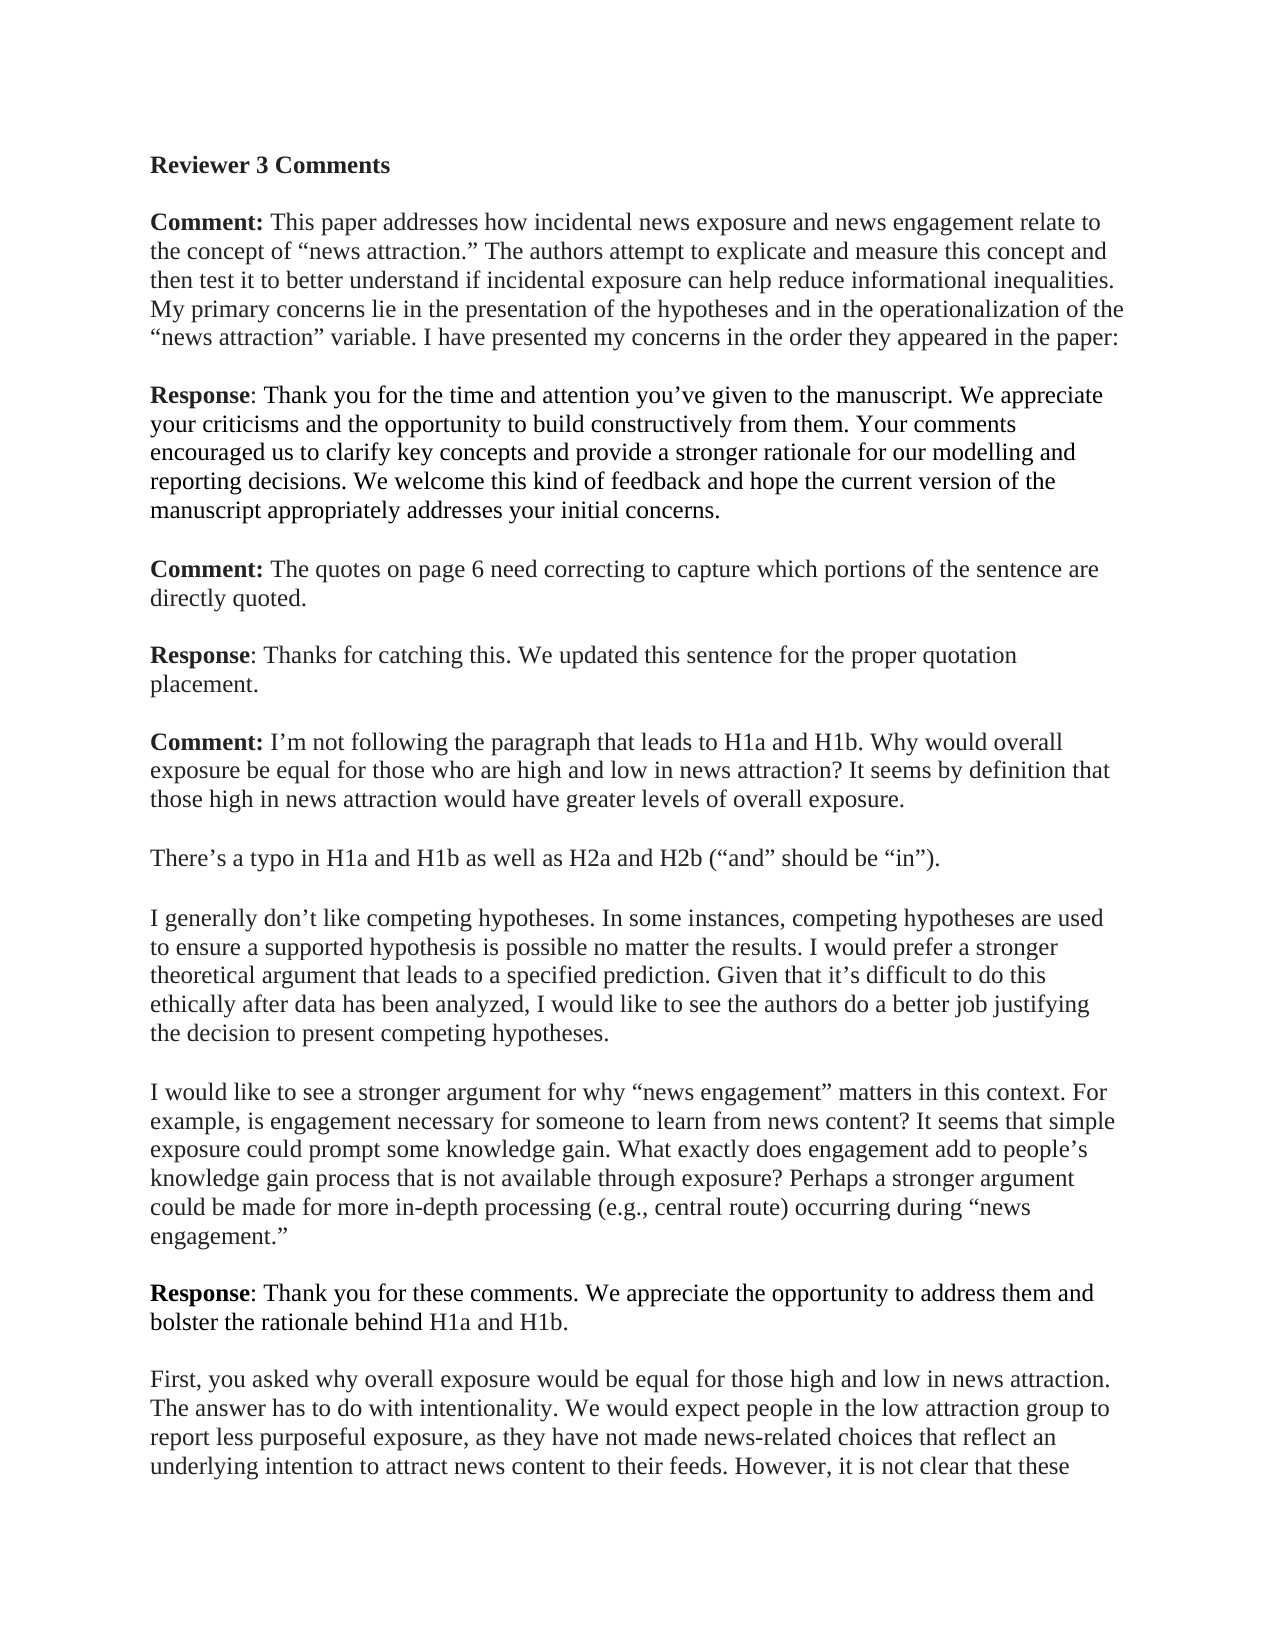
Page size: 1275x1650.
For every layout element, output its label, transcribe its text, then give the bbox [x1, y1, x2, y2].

text Response: Thank you for the time and attention you’ve given to the manuscript. We appreciate your criticisms and the opportunity to build constructively from them. Your comments encouraged us to clarify key concepts and provide a stronger rationale for our modelling and reporting decisions. We welcome this kind of feedback and hope the current version of the manuscript appropriately addresses your initial concerns. [150, 380, 1125, 554]
text Comment: I’m not following the paragraph that leads to H1a and H1b. Why would overall exposure be equal for those who are high and low in news attraction? It seems by definition that those high in news attraction would have greater levels of overall exposure. [150, 727, 1125, 843]
text There’s a typo in H1a and H1b as well as H2a and H2b (“and” should be “in”). [150, 843, 1125, 903]
text I would like to see a stronger argument for why “news engagement” matters in this context. For example, is engagement necessary for someone to learn from news content? It seems that simple exposure could prompt some knowledge gain. What exactly does engagement add to people’s knowledge gain process that is not available through exposure? Perhaps a stronger argument could be made for more in-depth processing (e.g., central route) occurring during “news engagement.” [150, 1077, 1125, 1249]
text Reviewer 3 Comments Comment: This paper addresses how incidental news exposure and news engagement relate to the concept of “news attraction.” The authors attempt to explicate and measure this concept and then test it to better understand if incidental exposure can help reduce informational inequalities. My primary concerns lie in the presentation of the hypotheses and in the operationalization of the “news attraction” variable. I have presented my concerns in the order they appeared in the paper: [150, 150, 1125, 351]
text I generally don’t like competing hypotheses. In some instances, competing hypotheses are used to ensure a supported hypothesis is possible no matter the results. I would prefer a stronger theoretical argument that leads to a specified prediction. Given that it’s difficult to do this ethically after data has been analyzed, I would like to see the authors do a better job justifying the decision to present competing hypotheses. [150, 903, 1125, 1077]
text Response: Thank you for these comments. We appreciate the opportunity to address them and bolster the rationale behind H1a and H1b. [569, 1278, 1125, 1336]
text Response: Thanks for catching this. We updated this sentence for the proper quotation placement. [150, 641, 1125, 698]
text Comment: The quotes on page 6 need correcting to capture which portions of the sentence are directly quoted. [307, 554, 1125, 612]
